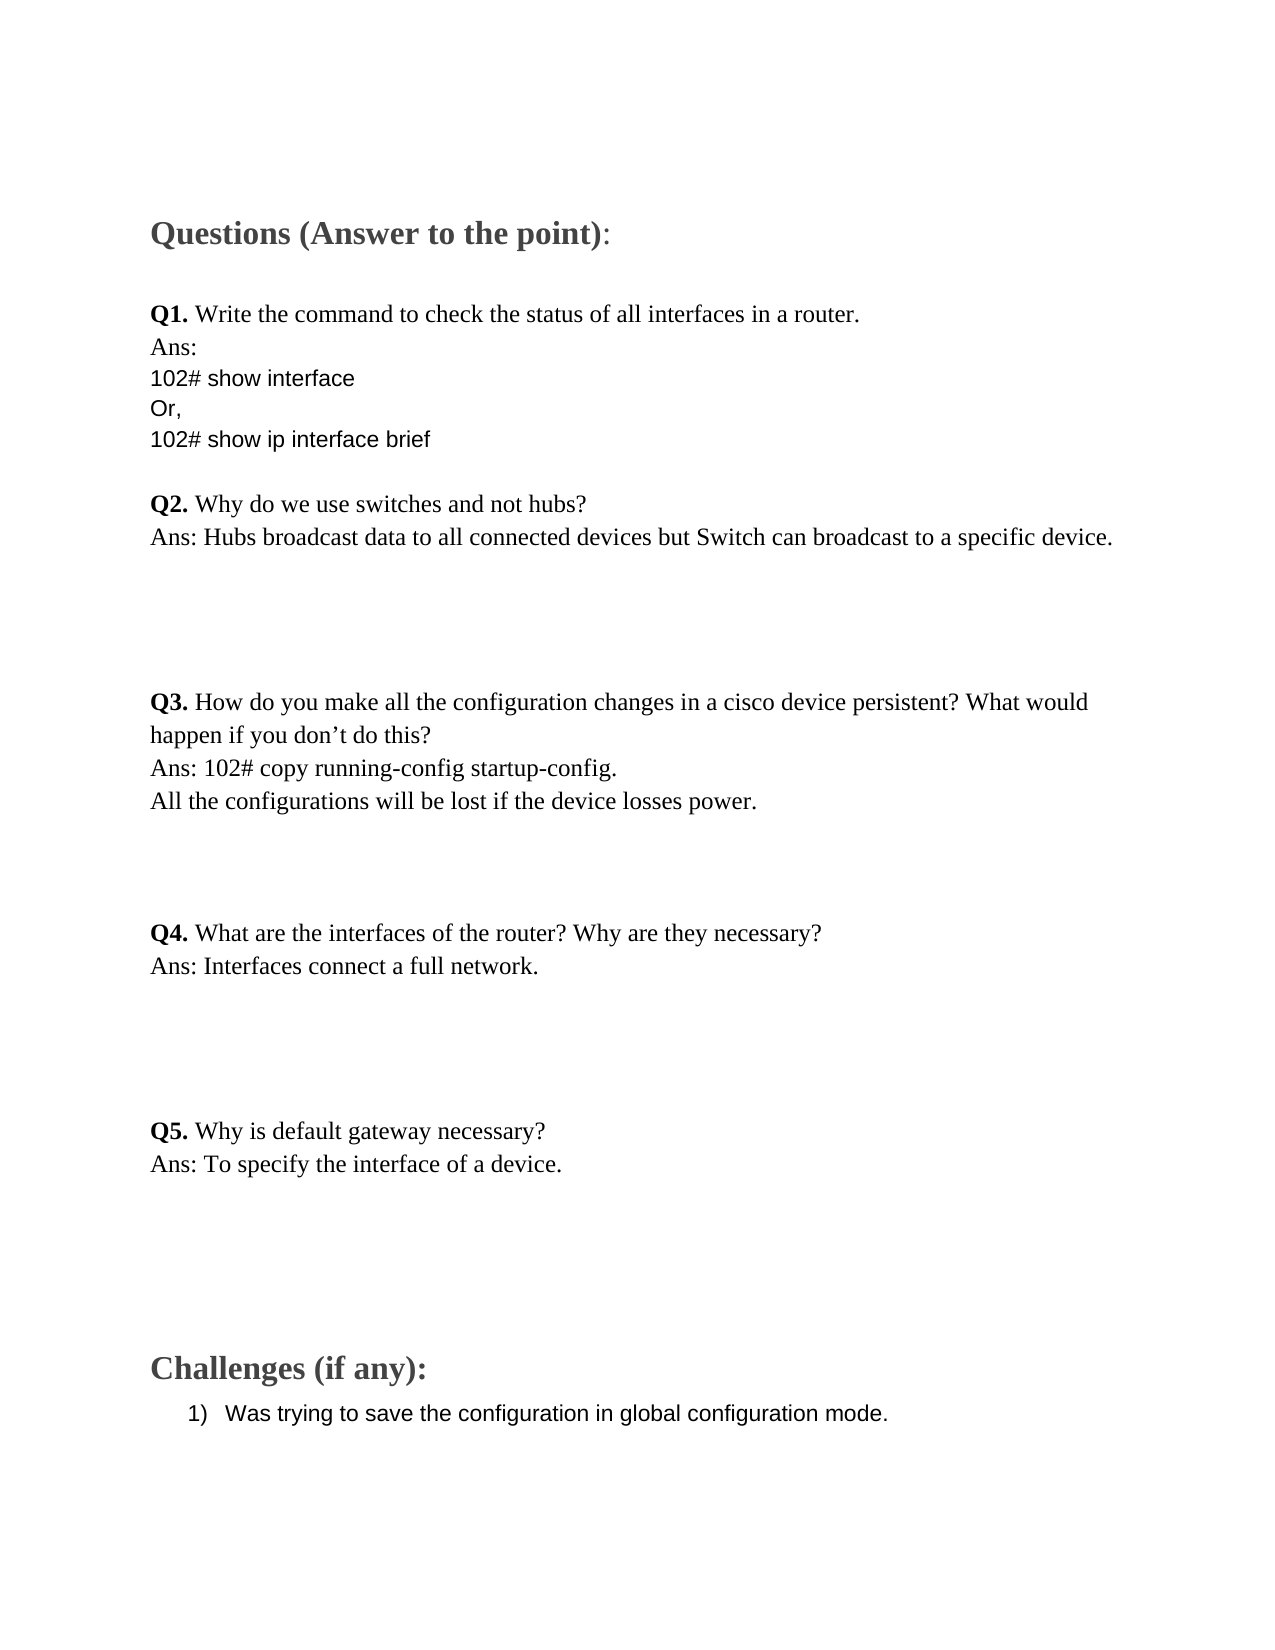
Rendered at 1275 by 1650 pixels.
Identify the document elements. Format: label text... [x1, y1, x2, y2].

text Q5. Why is default gateway necessary? [150, 1116, 1125, 1145]
text Ans: To specify the interface of a device. [150, 1149, 1125, 1178]
text Ans: Hubs broadcast data to all connected devices but Switch can broadcast to a specific device. [150, 522, 1125, 551]
text Q3. How do you make all the configuration changes in a cisco device persistent? What would happen if you don’t do this? [150, 687, 1125, 749]
list Was trying to save the configuration in global configuration mode. [187, 1400, 1125, 1427]
subtitle Challenges (if any): [150, 1348, 1125, 1386]
text Or, [150, 395, 1125, 422]
text Q2. Why do we use switches and not hubs? [150, 489, 1125, 518]
text All the configurations will be lost if the device losses power. [150, 786, 1125, 815]
text Q4. What are the interfaces of the router? Why are they necessary? [150, 918, 1125, 947]
text Ans: Interfaces connect a full network. [150, 951, 1125, 980]
text 102# show ip interface brief [150, 426, 1125, 452]
text 102# show interface [150, 365, 1125, 391]
text Ans: [150, 332, 1125, 361]
subtitle Questions (Answer to the point): [150, 213, 1125, 252]
text Q1. Write the command to check the status of all interfaces in a router. [150, 299, 1125, 328]
text Ans: 102# copy running-config startup-config. [150, 753, 1125, 782]
